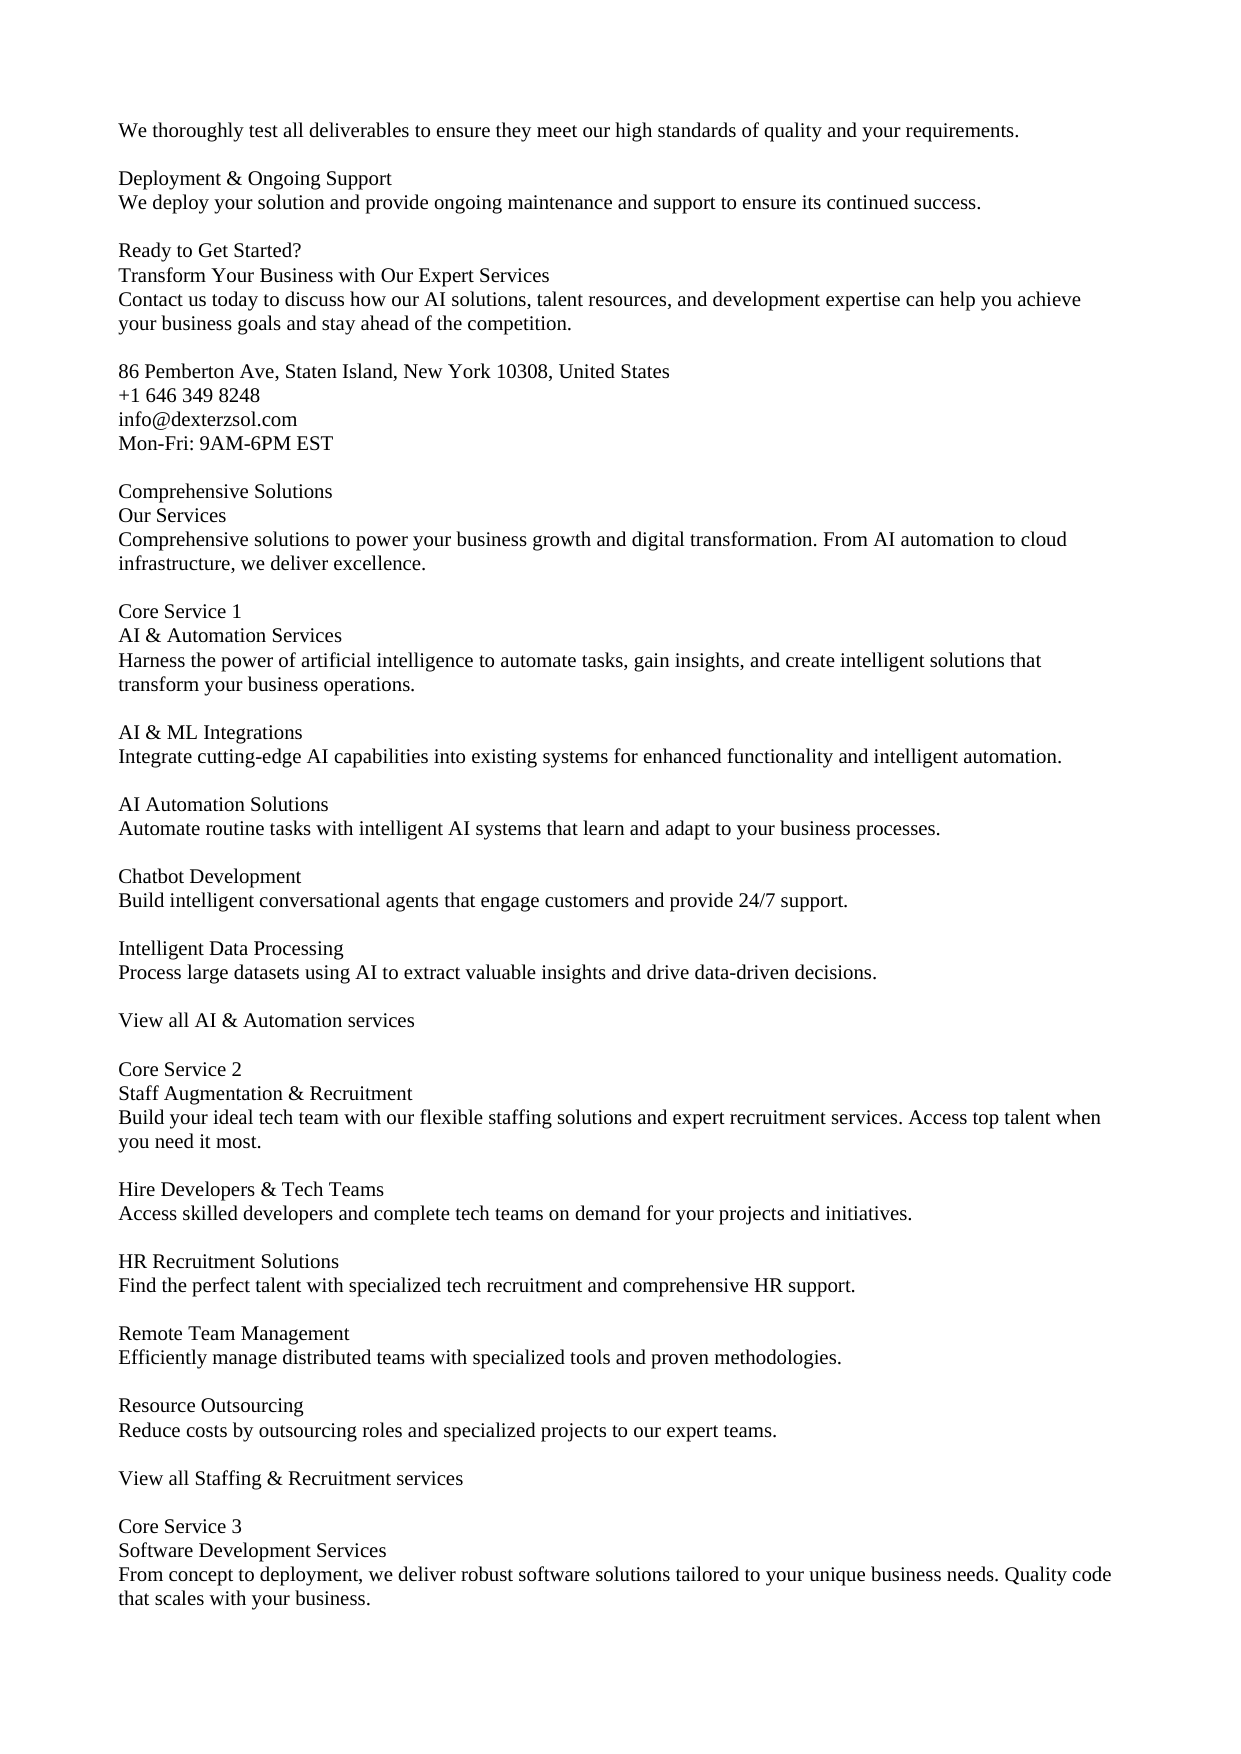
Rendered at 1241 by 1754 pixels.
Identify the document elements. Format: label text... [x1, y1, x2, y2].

text Transform Your Business with Our Expert Services [118, 262, 1122, 287]
text Comprehensive solutions to power your business growth and digital transformation. From AI automation to cloud infrastructure, we deliver excellence. [118, 527, 1122, 575]
text Automate routine tasks with intelligent AI systems that learn and adapt to your business processes. [118, 816, 1122, 840]
text Build your ideal tech team with our flexible staffing solutions and expert recruitment services. Access top talent when you need it most. [118, 1105, 1122, 1153]
text Integrate cutting-edge AI capabilities into existing systems for enhanced functionality and intelligent automation. [118, 744, 1122, 768]
text Reduce costs by outsourcing roles and specialized projects to our expert teams. [118, 1417, 1122, 1442]
text Build intelligent conversational agents that engage customers and provide 24/7 support. [118, 888, 1122, 912]
text Efficiently manage distributed teams with specialized tools and proven methodologies. [118, 1345, 1122, 1369]
text Intelligent Data Processing [118, 936, 1122, 960]
text Core Service 3 [118, 1514, 1122, 1538]
text Contact us today to discuss how our AI solutions, talent resources, and development expertise can help you achieve your business goals and stay ahead of the competition. [118, 287, 1122, 335]
text AI Automation Solutions [118, 792, 1122, 816]
text HR Recruitment Solutions [118, 1249, 1122, 1273]
text Comprehensive Solutions [118, 479, 1122, 503]
text Ready to Get Started? [118, 238, 1122, 262]
text AI & Automation Services [118, 623, 1122, 647]
text We deploy your solution and provide ongoing maintenance and support to ensure its continued success. [118, 190, 1122, 214]
text Resource Outsourcing [118, 1393, 1122, 1417]
text Remote Team Management [118, 1321, 1122, 1345]
text Mon-Fri: 9AM-6PM EST [118, 431, 1122, 455]
text Chatbot Development [118, 864, 1122, 888]
text Deployment & Ongoing Support [118, 166, 1122, 190]
text info@dexterzsol.com [118, 407, 1122, 431]
text Our Services [118, 503, 1122, 527]
text Core Service 1 [118, 599, 1122, 623]
text Process large datasets using AI to extract valuable insights and drive data-driven decisions. [118, 960, 1122, 984]
text Staff Augmentation & Recruitment [118, 1081, 1122, 1105]
text Access skilled developers and complete tech teams on demand for your projects and initiatives. [118, 1201, 1122, 1225]
text Core Service 2 [118, 1057, 1122, 1081]
text 86 Pemberton Ave, Staten Island, New York 10308, United States [118, 359, 1122, 383]
text AI & ML Integrations [118, 720, 1122, 744]
text View all AI & Automation services [118, 1008, 1122, 1032]
text We thoroughly test all deliverables to ensure they meet our high standards of quality and your requirements. [118, 118, 1122, 142]
text Find the perfect talent with specialized tech recruitment and comprehensive HR support. [118, 1273, 1122, 1297]
text Harness the power of artificial intelligence to automate tasks, gain insights, and create intelligent solutions that transform your business operations. [118, 647, 1122, 696]
text From concept to deployment, we deliver robust software solutions tailored to your unique business needs. Quality code that scales with your business. [118, 1562, 1122, 1610]
text Hire Developers & Tech Teams [118, 1177, 1122, 1201]
text Software Development Services [118, 1538, 1122, 1562]
text +1 646 349 8248 [118, 383, 1122, 407]
text View all Staffing & Recruitment services [118, 1466, 1122, 1490]
